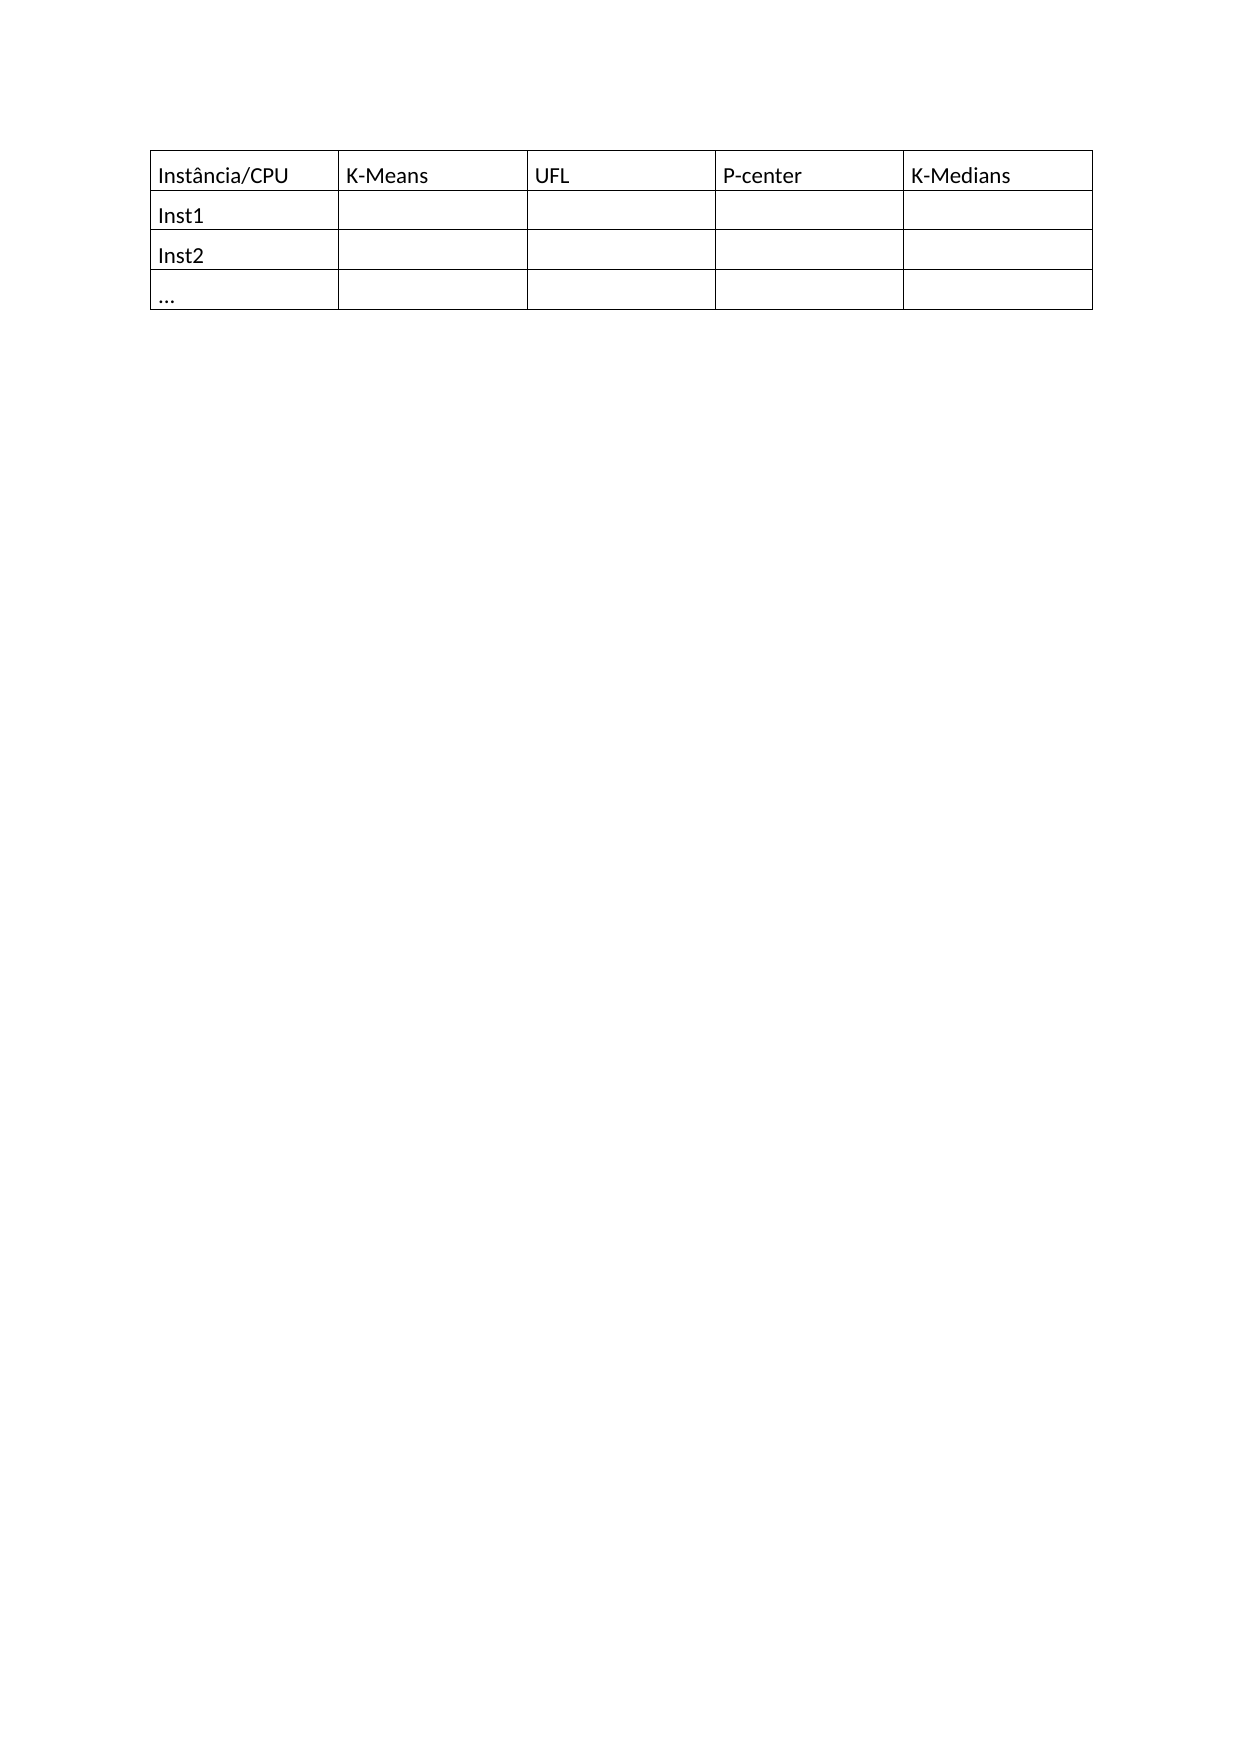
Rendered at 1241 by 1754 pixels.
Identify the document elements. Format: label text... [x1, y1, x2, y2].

table_cell [716, 270, 903, 309]
table_cell [904, 191, 1092, 229]
table_cell [904, 230, 1092, 269]
table_cell [339, 230, 527, 269]
table_header P-center [716, 151, 903, 190]
table_cell [716, 230, 903, 269]
table_cell Inst1 [151, 191, 338, 229]
table_header K-Medians [904, 151, 1092, 190]
table_cell [339, 270, 527, 309]
table_header Instância/CPU [151, 151, 338, 190]
table_cell [339, 191, 527, 229]
table_cell [528, 191, 715, 229]
table_header UFL [528, 151, 715, 190]
table_cell [528, 230, 715, 269]
table_cell [716, 191, 903, 229]
table_cell [528, 270, 715, 309]
table_header K-Means [339, 151, 527, 190]
table_cell Inst2 [151, 230, 338, 269]
table_cell [904, 270, 1092, 309]
table_cell ... [151, 270, 338, 309]
